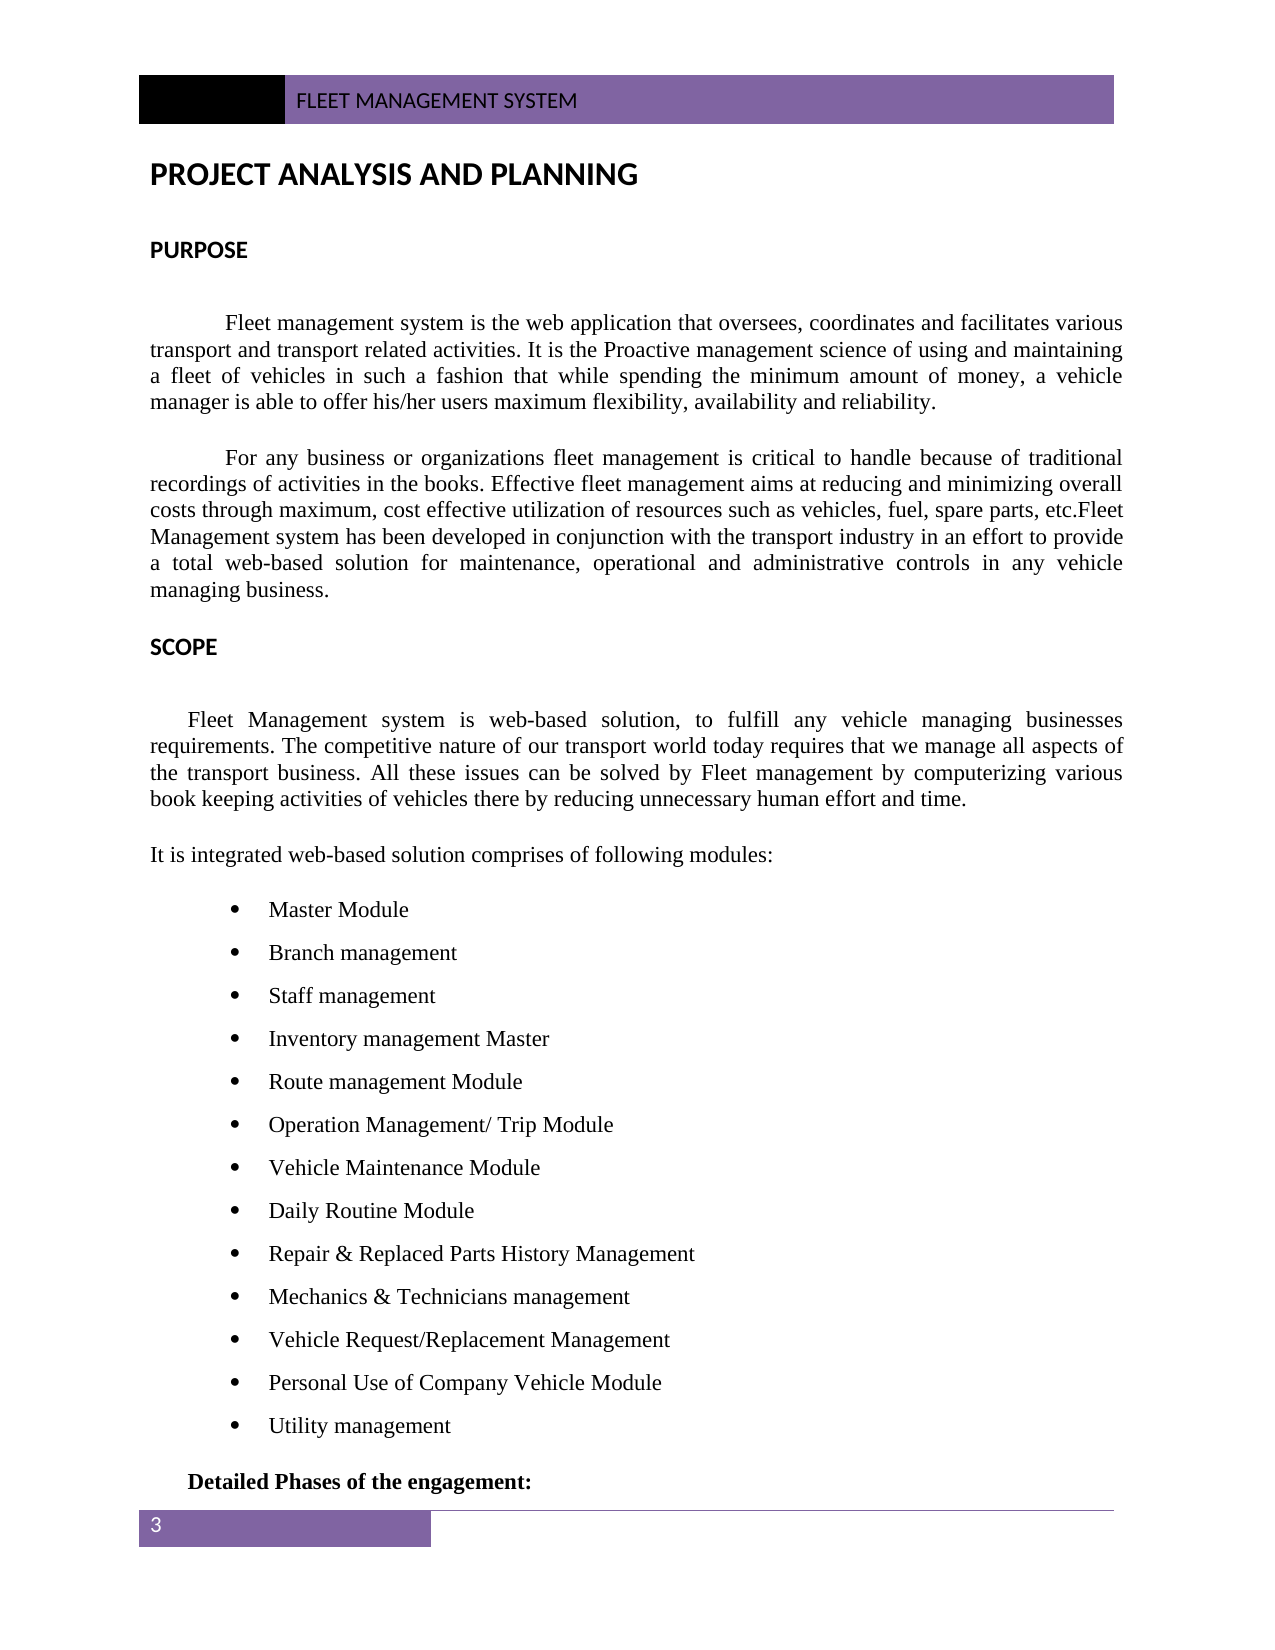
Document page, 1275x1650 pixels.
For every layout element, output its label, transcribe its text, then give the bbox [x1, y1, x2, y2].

subtitle Vehicle Request/Replacement Management [231, 1326, 1125, 1353]
subtitle Vehicle Maintenance Module [231, 1154, 1125, 1181]
subtitle Branch management [231, 939, 1125, 966]
subtitle Master Module [231, 896, 1125, 922]
subtitle Staff management [231, 982, 1125, 1008]
subtitle Inventory management Master [231, 1025, 1125, 1052]
subtitle Repair & Replaced Parts History Management [231, 1240, 1125, 1267]
text PROJECT ANALYSIS AND PLANNING [150, 152, 1125, 193]
subtitle Personal Use of Company Vehicle Module [231, 1369, 1125, 1396]
text PURPOSE [150, 234, 1125, 265]
text It is integrated web-based solution comprises of following modules: [150, 841, 1125, 867]
text Detailed Phases of the engagement: [150, 1468, 1125, 1494]
subtitle Operation Management/ Trip Module [231, 1111, 1125, 1138]
subtitle Utility management [231, 1412, 1125, 1439]
subtitle Route management Module [231, 1068, 1125, 1094]
text For any business or organizations fleet management is critical to handle because of traditional recordings of activities in the books. Effective fleet management aims at reducing and minimizing overall costs through maximum, cost effective utilization of resources such as vehicles, fuel, spare parts, etc.Fleet Management system has been developed in conjunction with the transport industry in an effort to provide a total web-based solution for maintenance, operational and administrative controls in any vehicle managing business. [150, 444, 1125, 602]
text Fleet management system is the web application that oversees, coordinates and facilitates various transport and transport related activities. It is the Proactive management science of using and maintaining a fleet of vehicles in such a fashion that while spending the minimum amount of money, a vehicle manager is able to offer his/her users maximum flexibility, availability and reliability. [150, 309, 1125, 415]
text Fleet Management system is web-based solution, to fulfill any vehicle managing businesses requirements. The competitive nature of our transport world today requires that we manage all aspects of the transport business. All these issues can be solved by Fleet management by computerizing various book keeping activities of vehicles there by reducing unnecessary human effort and time. [150, 706, 1125, 811]
text SCOPE [150, 631, 1125, 662]
subtitle Daily Routine Module [231, 1197, 1125, 1224]
subtitle Mechanics & Technicians management [231, 1283, 1125, 1310]
